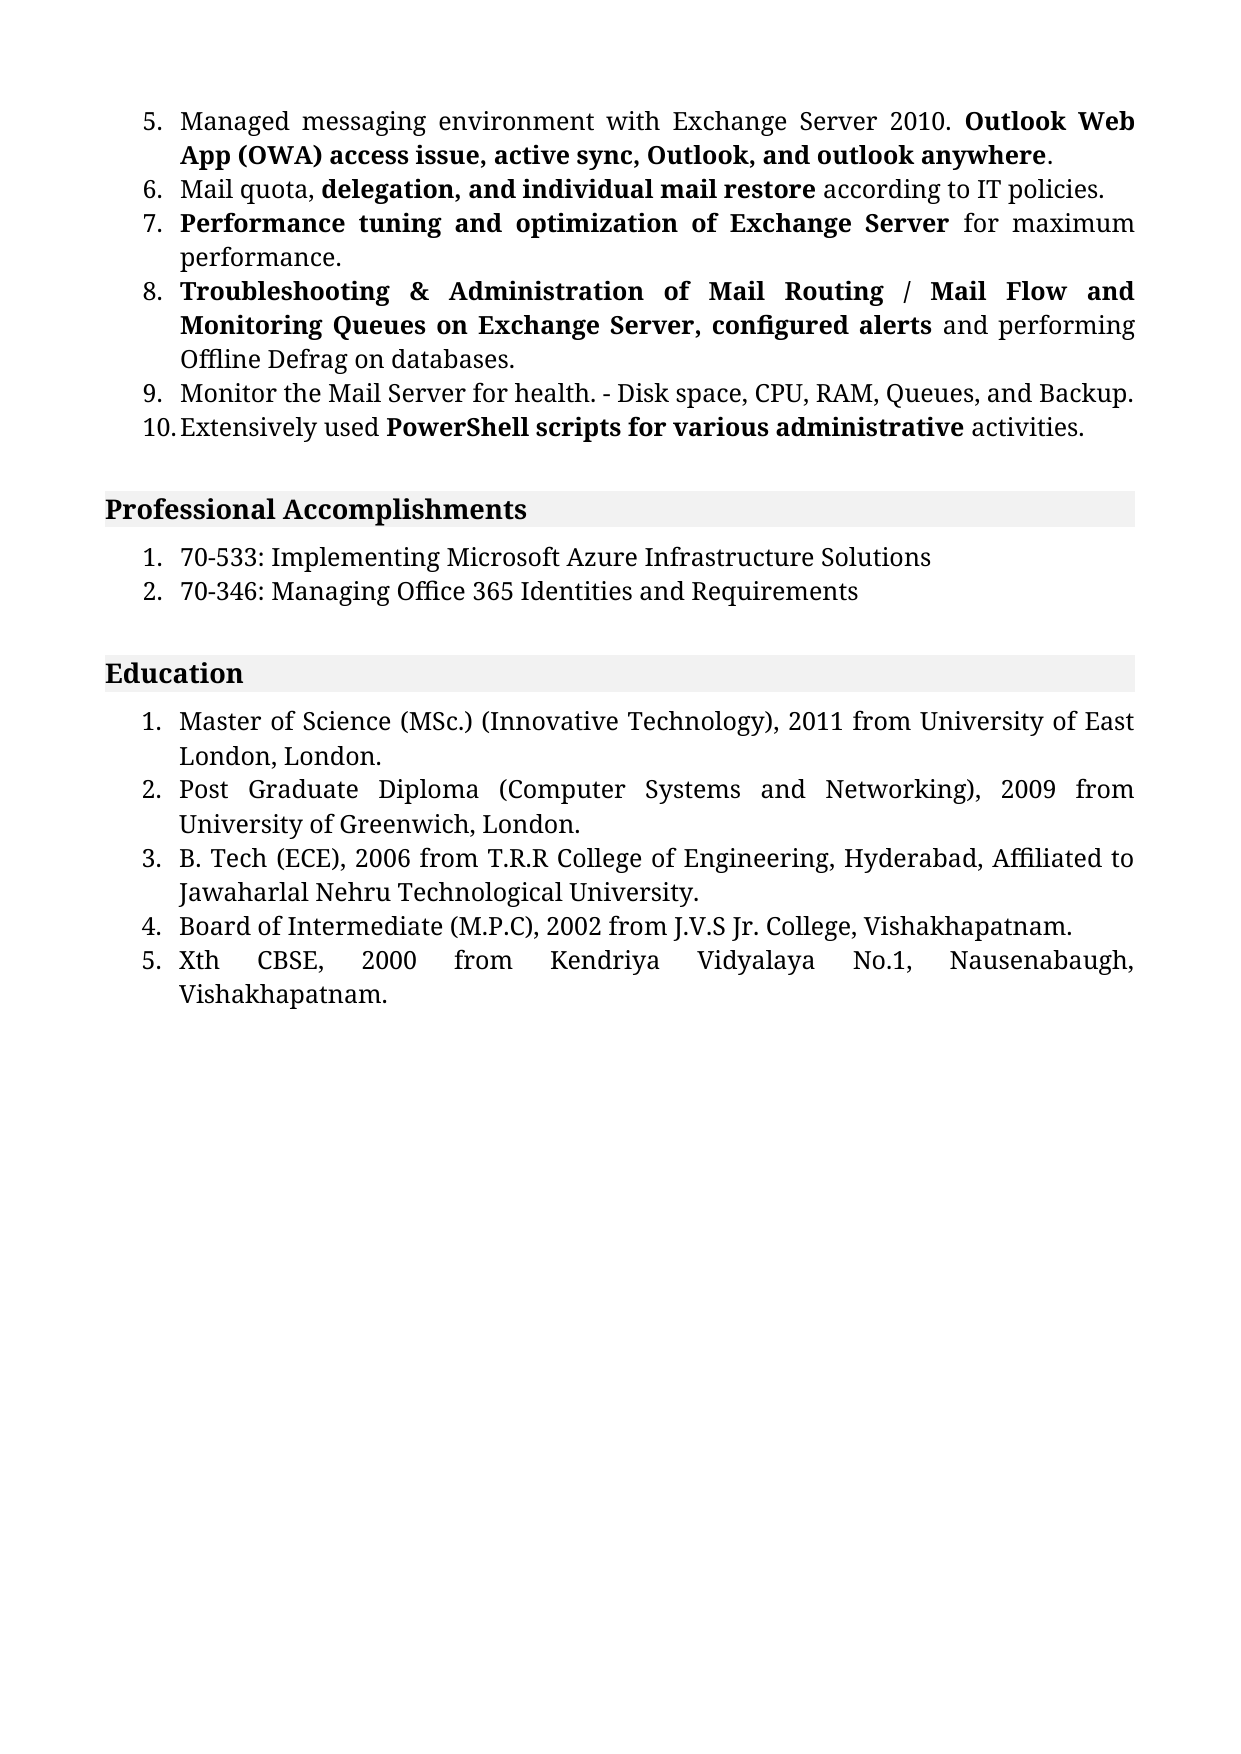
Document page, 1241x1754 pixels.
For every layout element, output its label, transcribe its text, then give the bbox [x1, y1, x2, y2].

list Post Graduate Diploma (Computer Systems and Networking), 2009 from University of Greenwich, London. [141, 772, 1135, 840]
subtitle Professional Accomplishments [105, 491, 1135, 527]
list Performance tuning and optimization of Exchange Server for maximum performance. [142, 206, 1135, 274]
list 70-533: Implementing Microsoft Azure Infrastructure Solutions [142, 540, 1135, 574]
list Managed messaging environment with Exchange Server 2010. Outlook Web App (OWA) access issue, active sync, Outlook, and outlook anywhere. [142, 103, 1135, 172]
list Extensively used PowerShell scripts for various administrative activities. [142, 410, 1135, 444]
list Xth CBSE, 2000 from Kendriya Vidyalaya No.1, Nausenabaugh, Vishakhapatnam. [141, 942, 1135, 1011]
list Board of Intermediate (M.P.C), 2002 from J.V.S Jr. College, Vishakhapatnam. [141, 908, 1135, 942]
list Master of Science (MSc.) (Innovative Technology), 2011 from University of East London, London. [141, 704, 1135, 772]
list B. Tech (ECE), 2006 from T.R.R College of Engineering, Hyderabad, Affiliated to Jawaharlal Nehru Technological University. [141, 840, 1135, 908]
list 70-346: Managing Office 365 Identities and Requirements [142, 574, 1135, 608]
list Troubleshooting & Administration of Mail Routing / Mail Flow and Monitoring Queues on Exchange Server, configured alerts and performing Offline Defrag on databases. [142, 274, 1135, 376]
subtitle Education [105, 655, 1135, 692]
list Mail quota, delegation, and individual mail restore according to IT policies. [142, 172, 1135, 206]
list Monitor the Mail Server for health. - Disk space, CPU, RAM, Queues, and Backup. [142, 376, 1135, 410]
